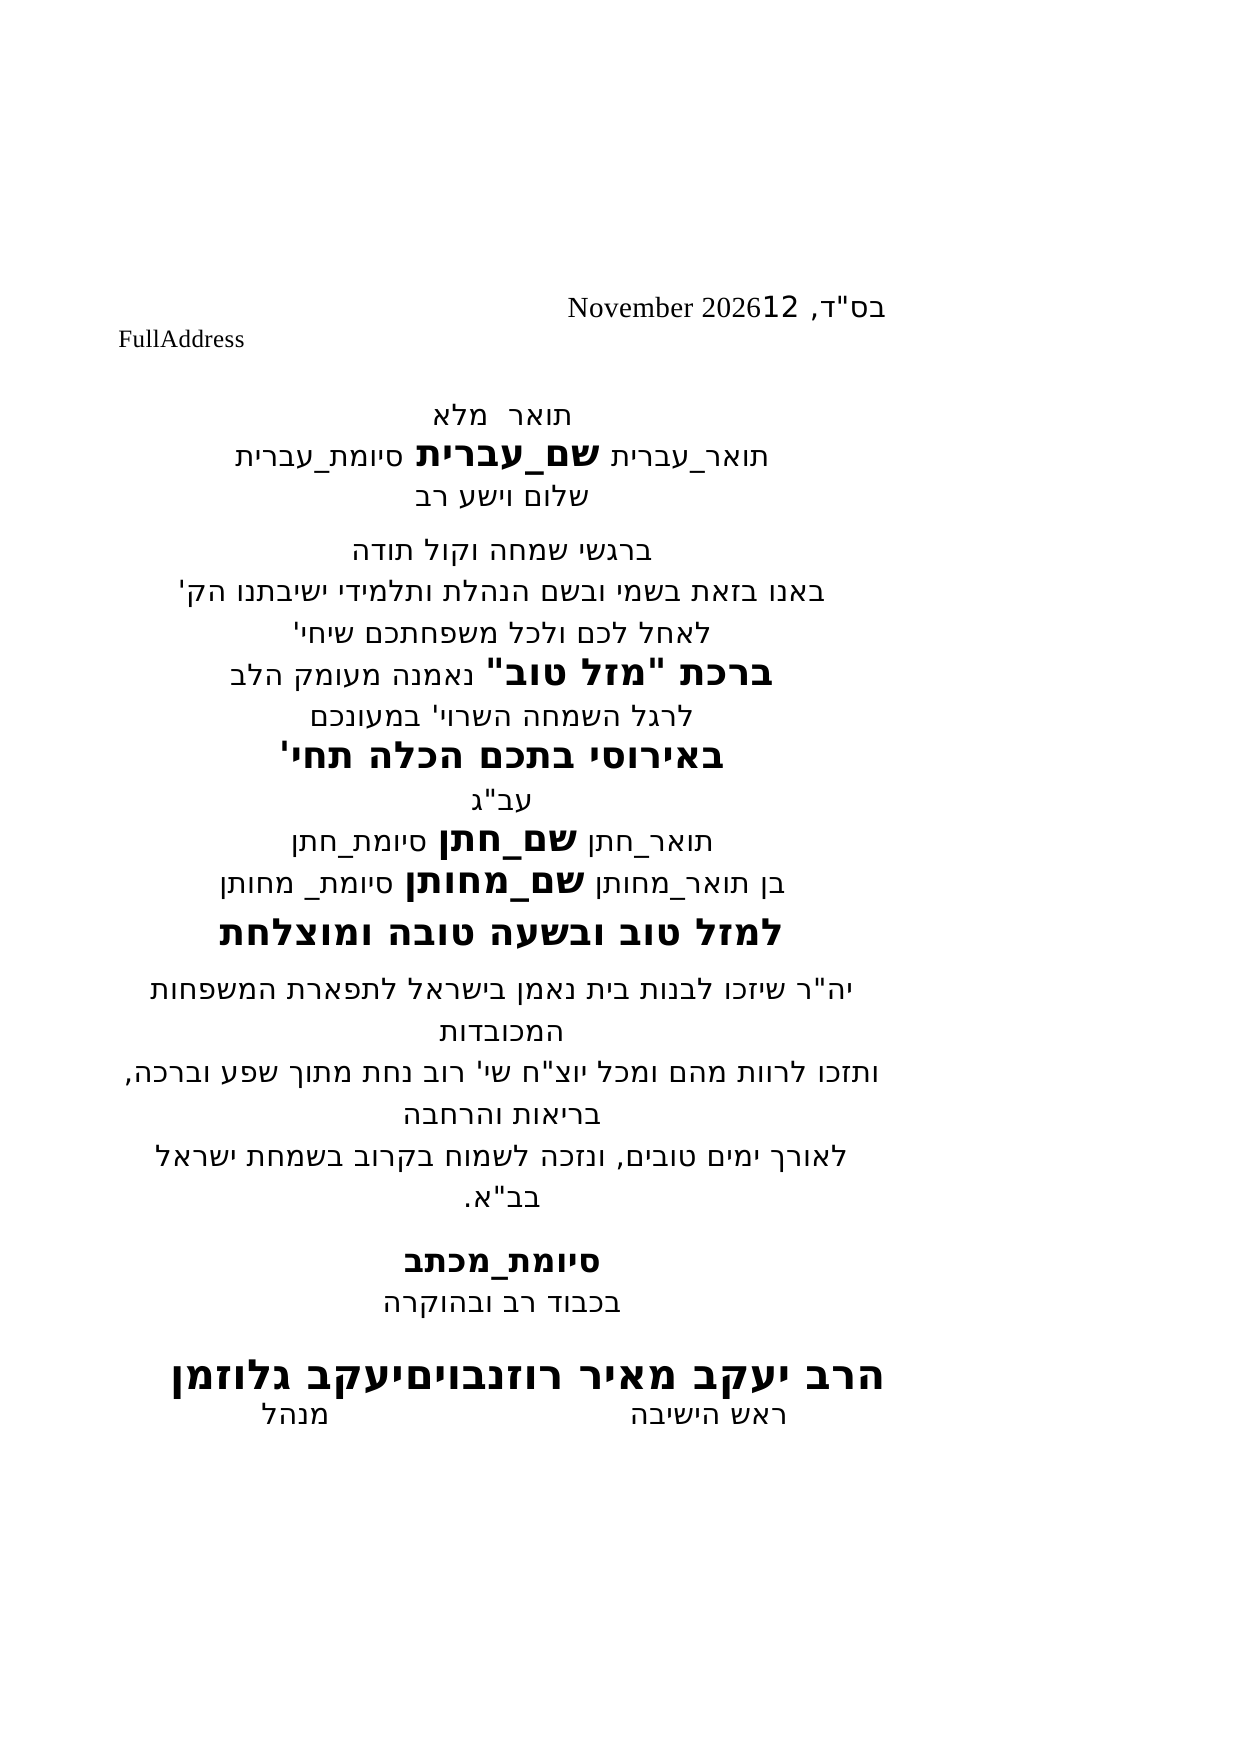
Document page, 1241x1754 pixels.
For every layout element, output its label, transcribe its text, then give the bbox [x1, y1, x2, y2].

text באנו בזאת בשמי ובשם הנהלת ותלמידי ישיבתנו הק' [118, 568, 886, 610]
text ברכת "מזל טוב" נאמנה מעומק הלב [118, 652, 886, 693]
text תואר מלא [118, 395, 886, 433]
text ראש הישיבה מנהל [118, 1397, 886, 1431]
text ותזכו לרוות מהם ומכל יוצ"ח שי' רוב נחת מתוך שפע וברכה, בריאות והרחבה [118, 1049, 886, 1133]
text סיומת_מכתב [118, 1241, 886, 1281]
text ברגשי שמחה וקול תודה [118, 527, 886, 568]
text תואר_עברית שם_עברית סיומת_עברית [118, 433, 886, 474]
text למזל טוב ובשעה טובה ומוצלחת [118, 914, 886, 954]
text לאורך ימים טובים, ונזכה לשמוח בקרוב בשמחת ישראל בב"א. [118, 1133, 886, 1216]
text שלום וישע רב [118, 474, 886, 514]
text עב"ג [118, 777, 886, 818]
text תואר_חתן שם_חתן סיומת_חתן [118, 818, 886, 860]
text בכבוד רב ובהוקרה [118, 1281, 886, 1320]
text לאחל לכם ולכל משפחתכם שיחי' [118, 610, 886, 652]
text FullAddress [118, 322, 886, 354]
text באירוסי בתכם הכלה תחי' [118, 735, 886, 777]
text הרב יעקב מאיר רוזנבוים יעקב גלוזמן [118, 1358, 886, 1397]
text יה"ר שיזכו לבנות בית נאמן בישראל לתפארת המשפחות המכובדות [118, 966, 886, 1049]
text בן תואר_מחותן שם_מחותן סיומת_ מחותן [118, 860, 886, 902]
text לרגל השמחה השרוי' במעונכם [118, 693, 886, 735]
text בס"ד, ‏י"ט שבט תשפ"ב [118, 295, 886, 322]
